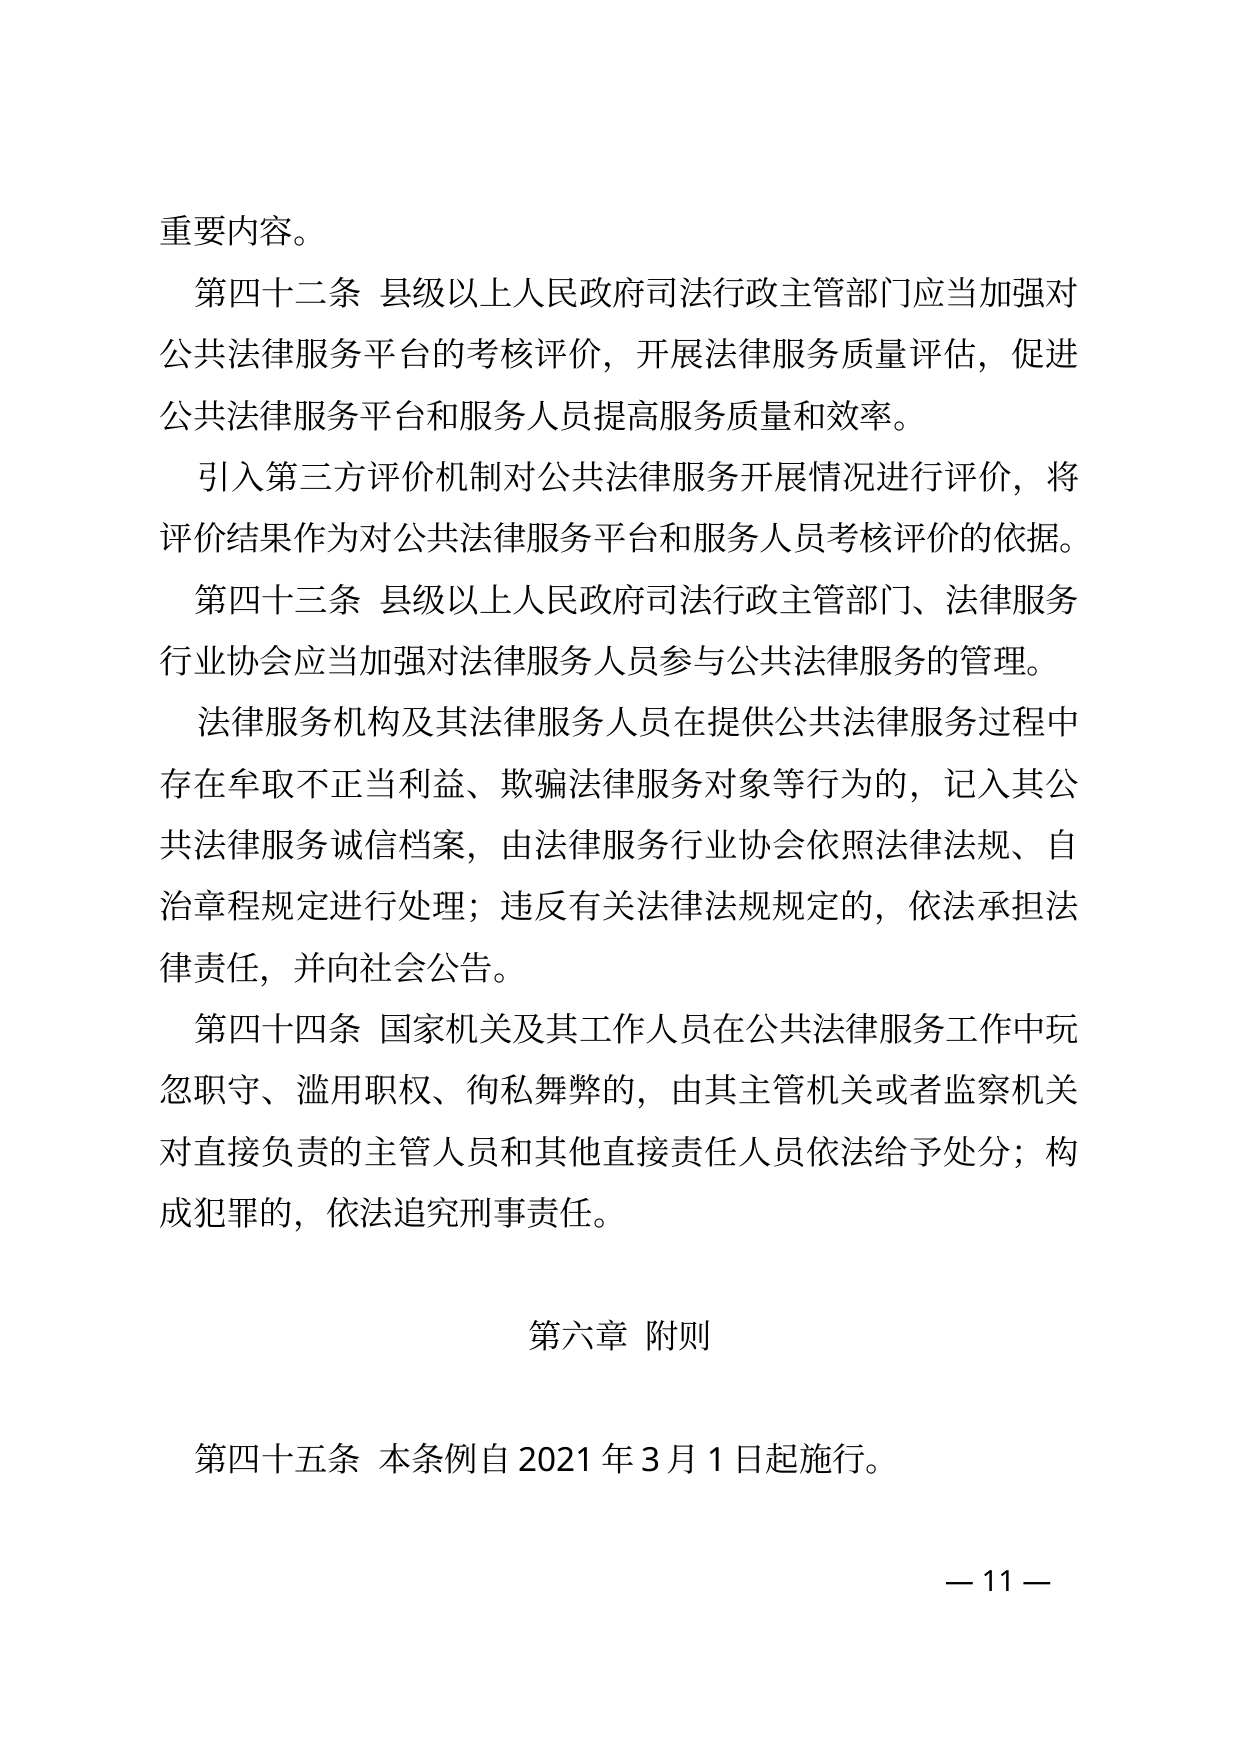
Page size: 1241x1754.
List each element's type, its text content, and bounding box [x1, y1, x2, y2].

text 引入第三方评价机制对公共法律服务开展情况进行评价，将评价结果作为对公共法律服务平台和服务人员考核评价的依据。 [159, 440, 1081, 563]
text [159, 195, 1081, 256]
text 第六章 附则 [159, 1299, 1081, 1361]
text 第四十三条 县级以上人民政府司法行政主管部门、法律服务行业协会应当加强对法律服务人员参与公共法律服务的管理。 [159, 563, 1081, 686]
text 法律服务机构及其法律服务人员在提供公共法律服务过程中存在牟取不正当利益、欺骗法律服务对象等行为的，记入其公共法律服务诚信档案，由法律服务行业协会依照法律法规、自治章程规定进行处理；违反有关法律法规规定的，依法承担法律责任，并向社会公告。 [159, 686, 1081, 992]
text 第四十四条 国家机关及其工作人员在公共法律服务工作中玩忽职守、滥用职权、徇私舞弊的，由其主管机关或者监察机关对直接负责的主管人员和其他直接责任人员依法给予处分；构成犯罪的，依法追究刑事责任。 [159, 992, 1081, 1238]
text 第四十二条 县级以上人民政府司法行政主管部门应当加强对公共法律服务平台的考核评价，开展法律服务质量评估，促进公共法律服务平台和服务人员提高服务质量和效率。 [159, 256, 1081, 440]
text 第四十五条 本条例自2021年3月1日起施行。 [159, 1422, 1081, 1483]
